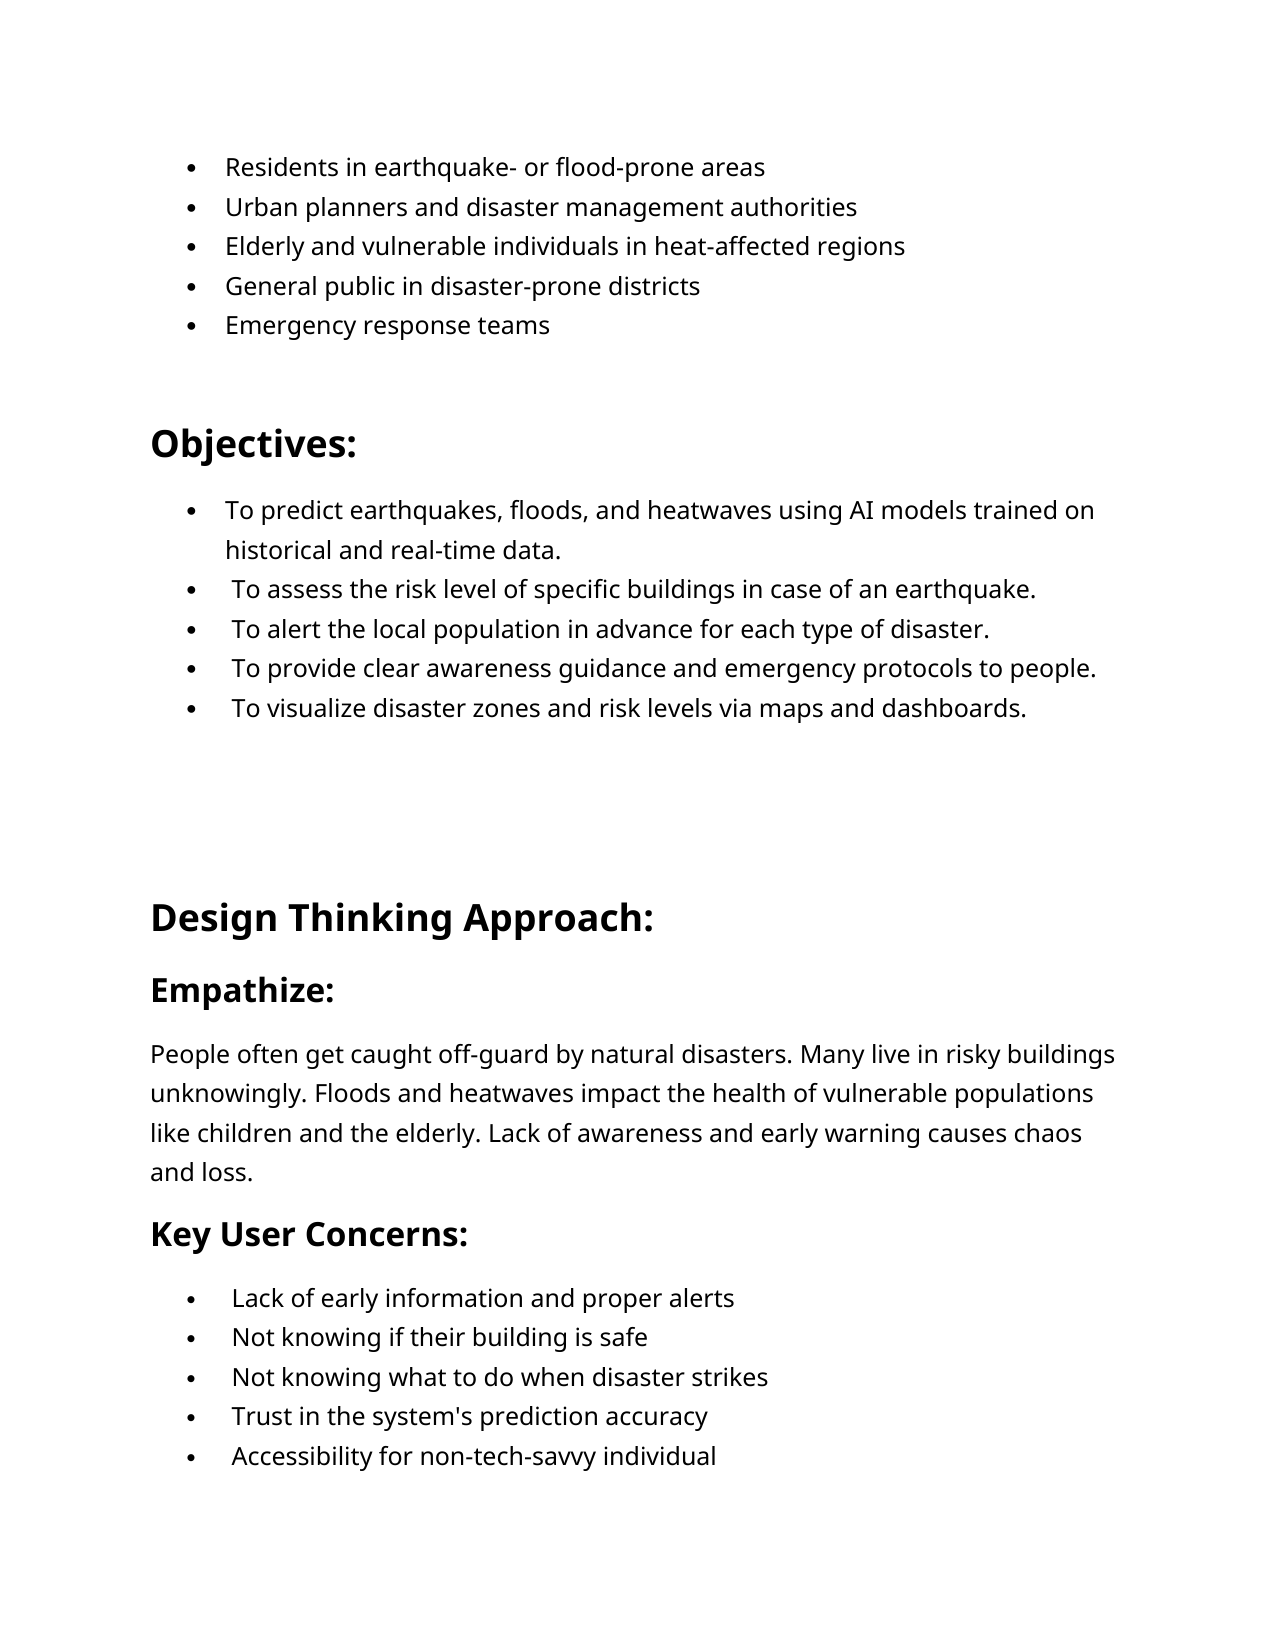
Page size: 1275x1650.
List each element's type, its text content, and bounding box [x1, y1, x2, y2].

list Accessibility for non-tech-savvy individual [187, 1438, 1125, 1472]
list To visualize disaster zones and risk levels via maps and dashboards. [187, 690, 1125, 724]
list To predict earthquakes, floods, and heatwaves using AI models trained on historical and real-time data. [187, 493, 1125, 566]
list Elderly and vulnerable individuals in heat-affected regions [187, 229, 1125, 263]
text Design Thinking Approach: [150, 891, 1125, 942]
text Objectives: [150, 417, 1125, 468]
list Emergency response teams [187, 308, 1125, 342]
list General public in disaster-prone districts [187, 268, 1125, 302]
list Lack of early information and proper alerts [187, 1280, 1125, 1314]
list To assess the risk level of specific buildings in case of an earthquake. [187, 572, 1125, 606]
list Urban planners and disaster management authorities [187, 189, 1125, 223]
list Not knowing if their building is safe [187, 1320, 1125, 1354]
list Trust in the system's prediction accuracy [187, 1399, 1125, 1433]
list Not knowing what to do when disaster strikes [187, 1359, 1125, 1393]
text People often get caught off-guard by natural disasters. Many live in risky buildings unknowingly. Floods and heatwaves impact the health of vulnerable populations like children and the elderly. Lack of awareness and early warning causes chaos and loss. [150, 1037, 1125, 1189]
list To alert the local population in advance for each type of disaster. [187, 611, 1125, 645]
list Residents in earthquake- or flood-prone areas [187, 150, 1125, 184]
text Empathize: [150, 967, 1125, 1013]
list To provide clear awareness guidance and emergency protocols to people. [187, 651, 1125, 685]
text Key User Concerns: [150, 1211, 1125, 1257]
